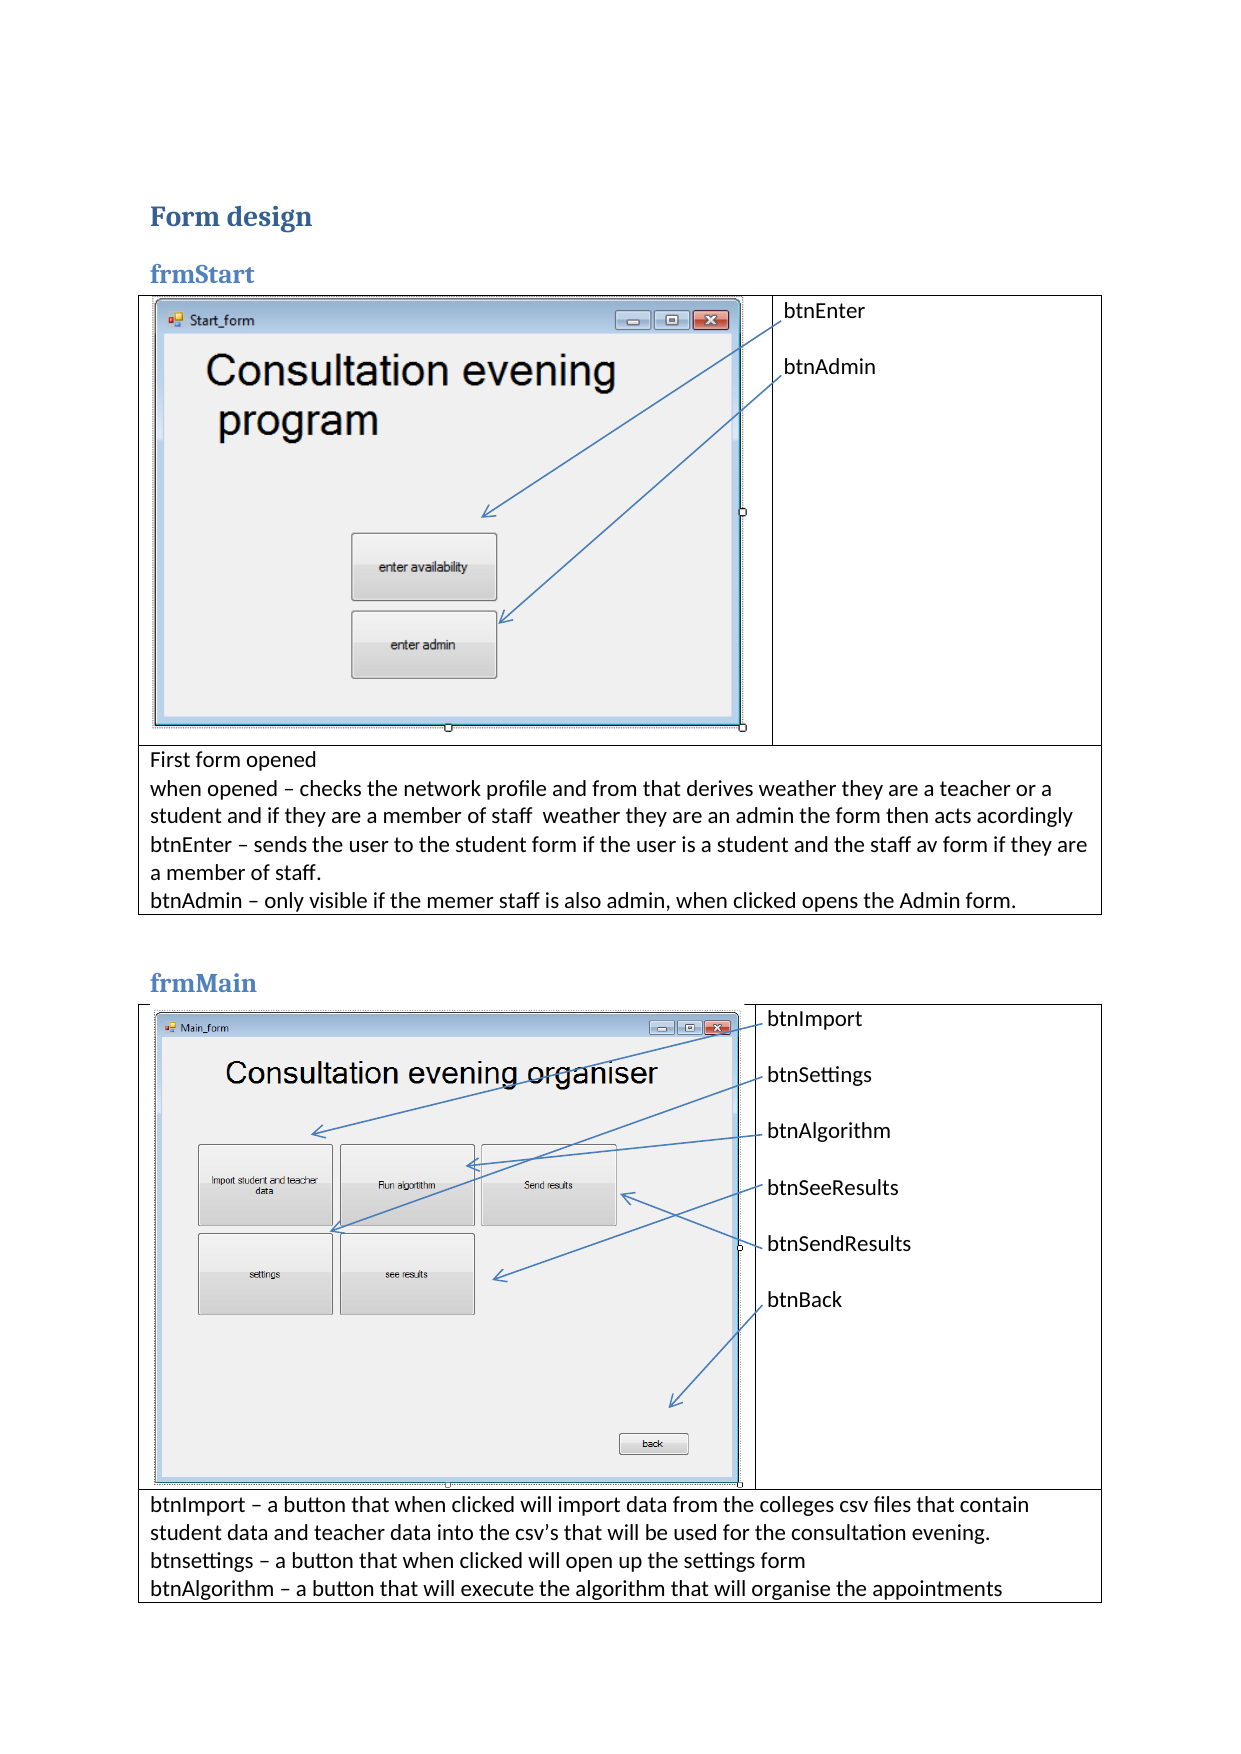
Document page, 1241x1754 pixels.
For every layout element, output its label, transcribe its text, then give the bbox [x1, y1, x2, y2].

table_header [745, 1081, 755, 1135]
table_header [745, 1189, 755, 1244]
table_header [745, 1027, 755, 1081]
picture [150, 1004, 745, 1489]
subtitle frmStart [150, 259, 1090, 291]
table_header [761, 329, 772, 391]
table_header [139, 1005, 150, 1489]
table_header [139, 296, 150, 744]
picture [680, 1192, 745, 1240]
table_header btnEnter btnAdmin [773, 296, 1101, 744]
subtitle Form design [150, 200, 1090, 233]
table_header [761, 386, 772, 744]
table_header [745, 1316, 755, 1489]
picture [546, 1085, 745, 1156]
table_cell First form opened when opened – checks the network profile and from that derives weather they are a teacher or a student and if they are a member of staff weather they are an admin the form then acts acordingly btnEnter – sends the user to the student form if the user is a student and the staff av form if they are a member of staff. btnAdmin – only visible if the memer staff is also admin, when clicked opens the Admin form. [139, 746, 1101, 914]
subtitle frmMain [150, 968, 1090, 999]
picture [150, 296, 761, 745]
table_header [761, 296, 772, 332]
table_header [745, 1137, 755, 1189]
table_header btnImport btnSettings btnAlgorithm btnSeeResults btnSendResults btnBack [756, 1005, 1101, 1489]
table_header [745, 1244, 755, 1321]
table_header [745, 1005, 755, 1026]
